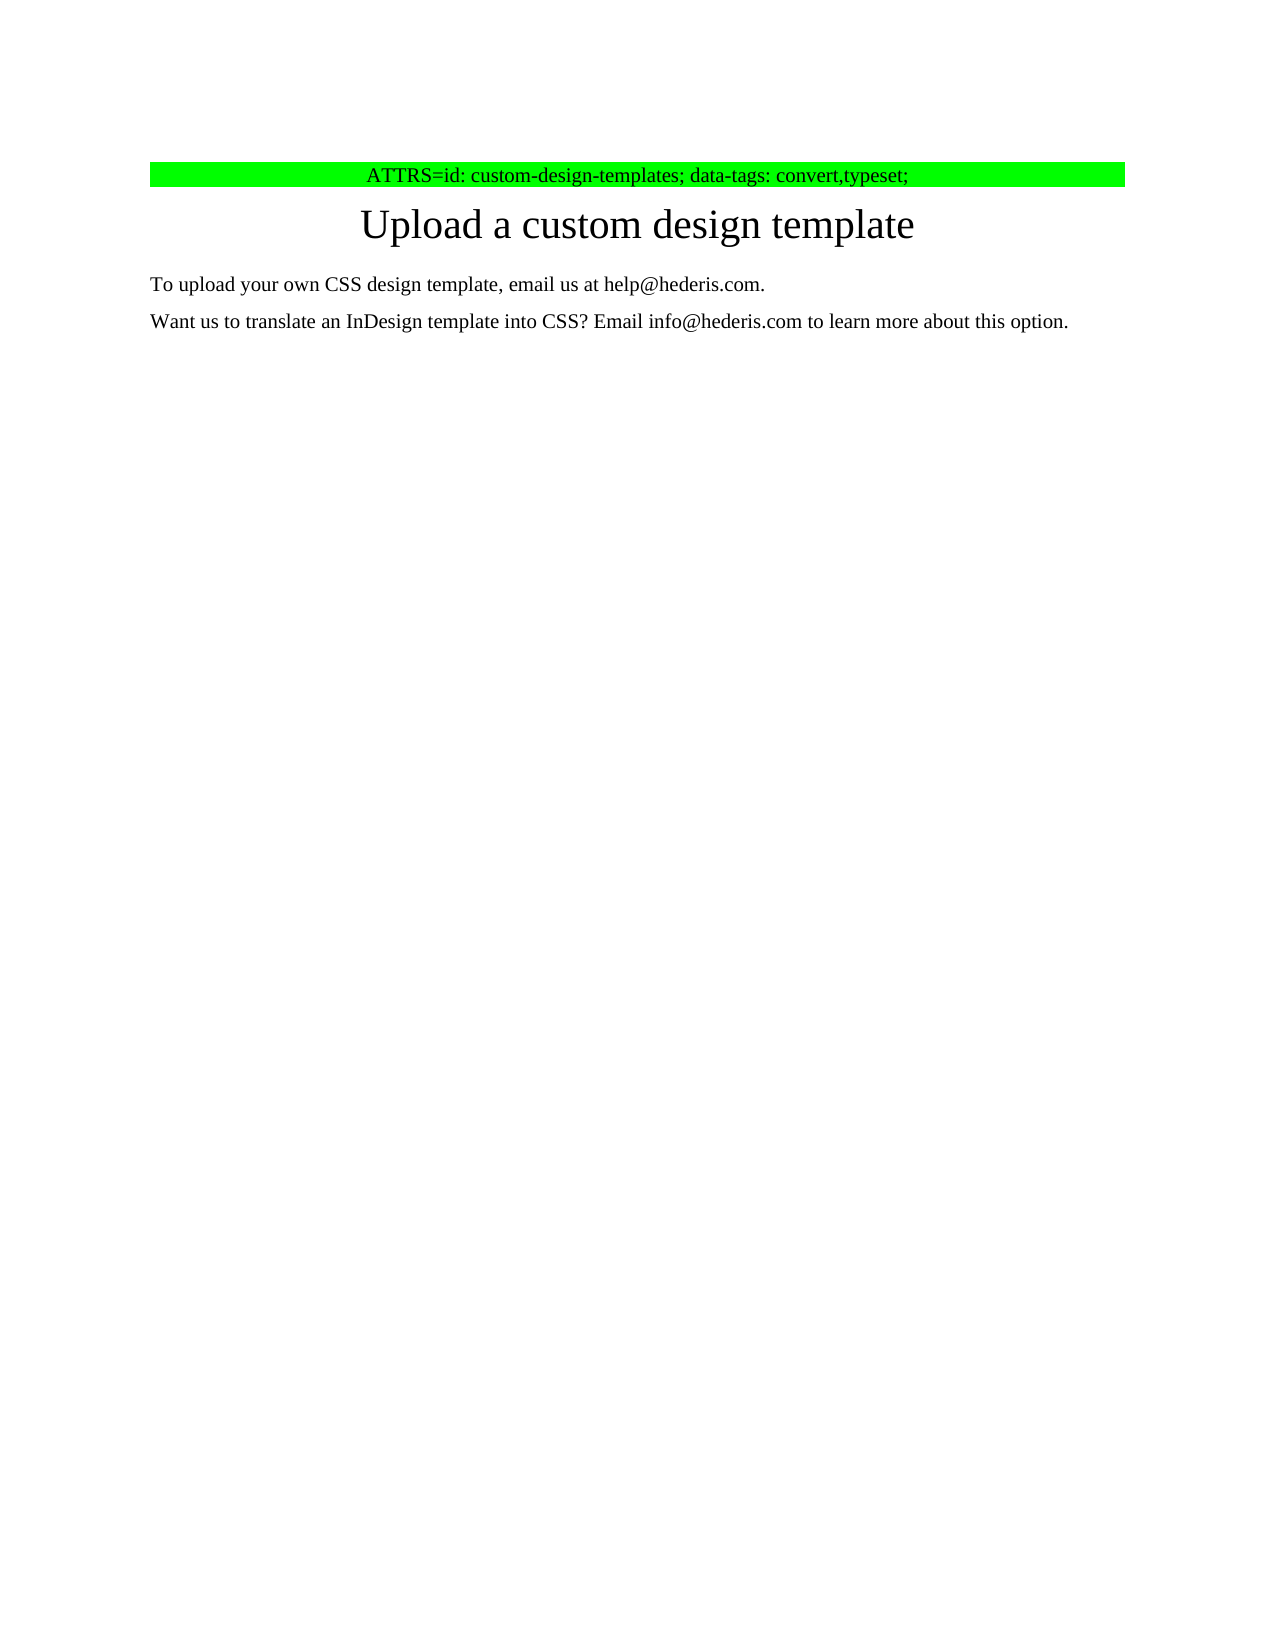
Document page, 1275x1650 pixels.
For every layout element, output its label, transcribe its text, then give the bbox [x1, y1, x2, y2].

text To upload your own CSS design template, email us at help@hederis.com. [150, 272, 1125, 296]
text Want us to translate an InDesign template into CSS? Email info@hederis.com to learn more about this option. [150, 308, 1125, 333]
text ATTRS=id: custom-design-templates; data-tags: convert,typeset; [150, 162, 1125, 187]
title Upload a custom design template [150, 199, 1125, 247]
